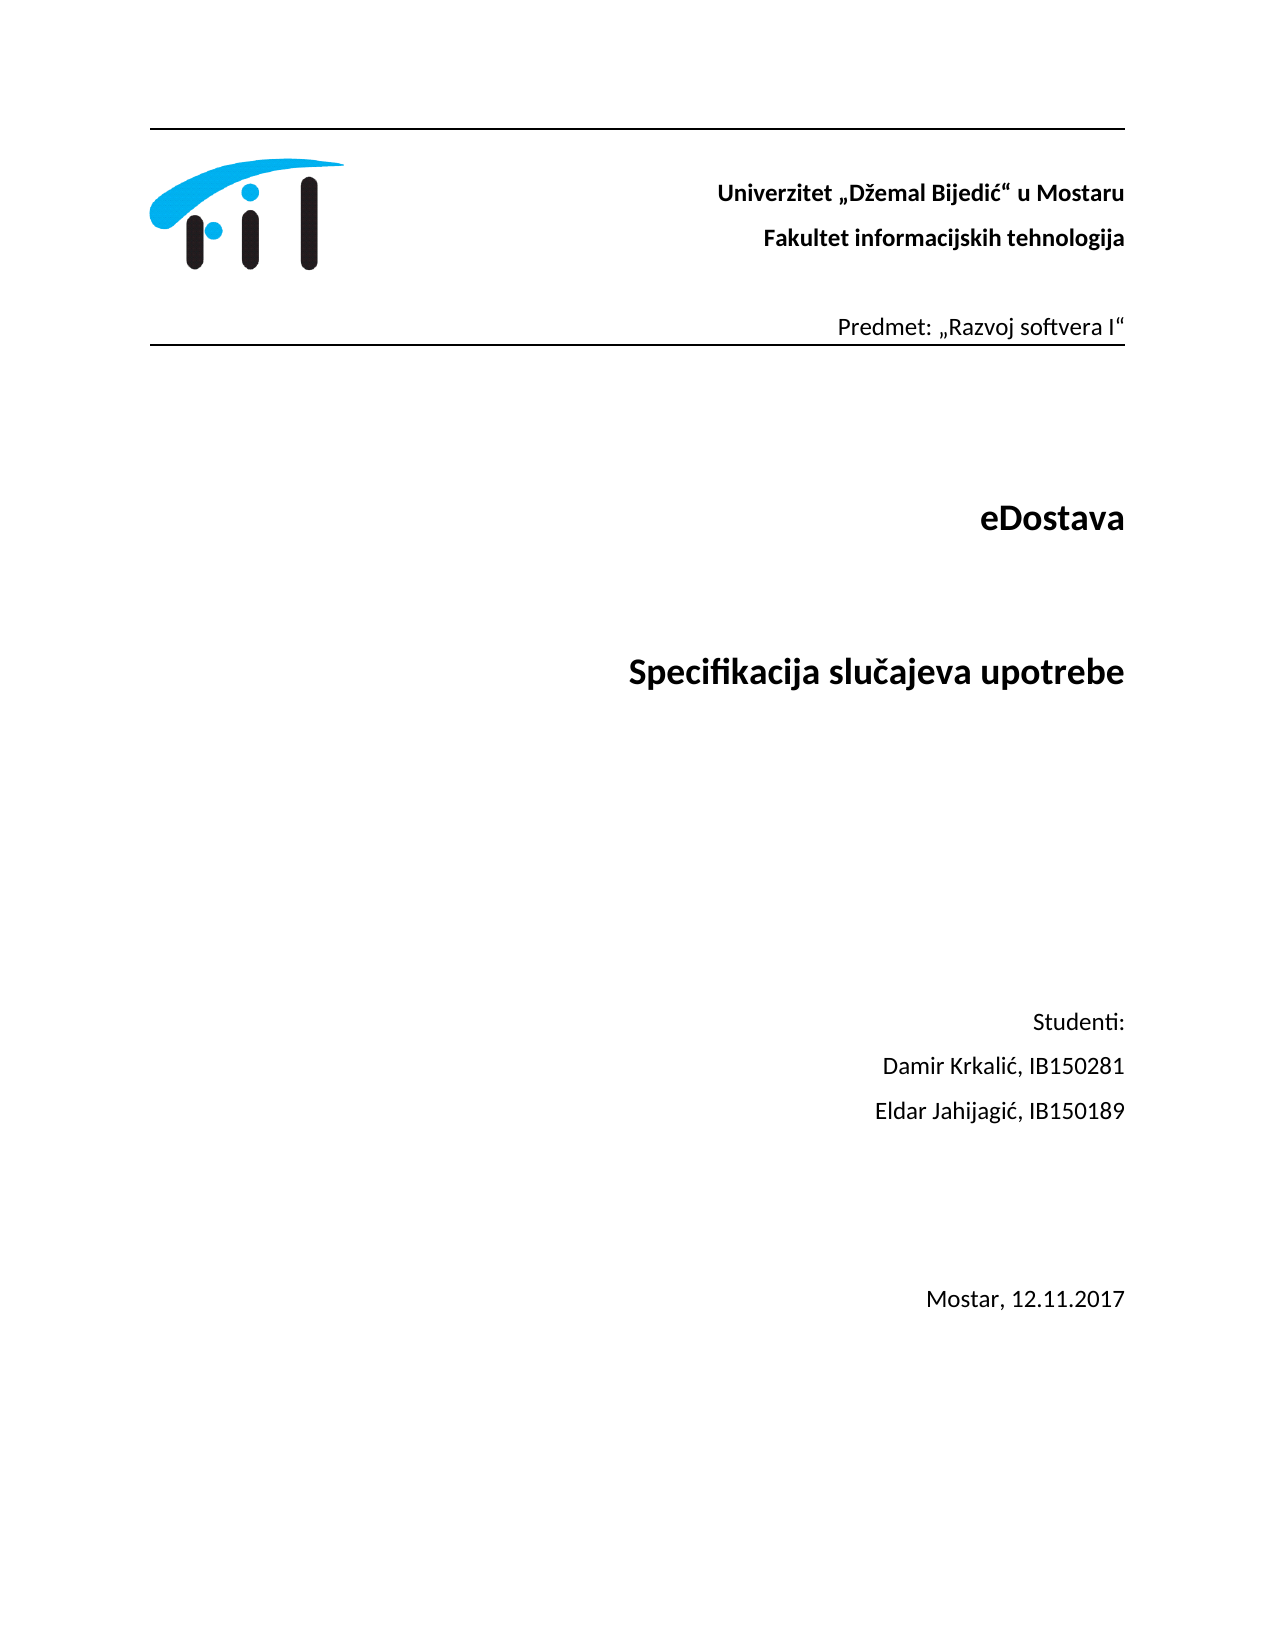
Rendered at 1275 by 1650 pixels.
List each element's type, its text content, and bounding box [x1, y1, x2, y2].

text Eldar Jahijagić, IB150189 [150, 1095, 1125, 1126]
text Studenti: [150, 1006, 1125, 1036]
picture [142, 149, 344, 280]
text Damir Krkalić, IB150281 [150, 1051, 1125, 1081]
title eDostava [150, 493, 1125, 539]
title Specifikacija slučajeva upotrebe [150, 648, 1125, 694]
text Mostar, 12.11.2017 [225, 1283, 1125, 1314]
